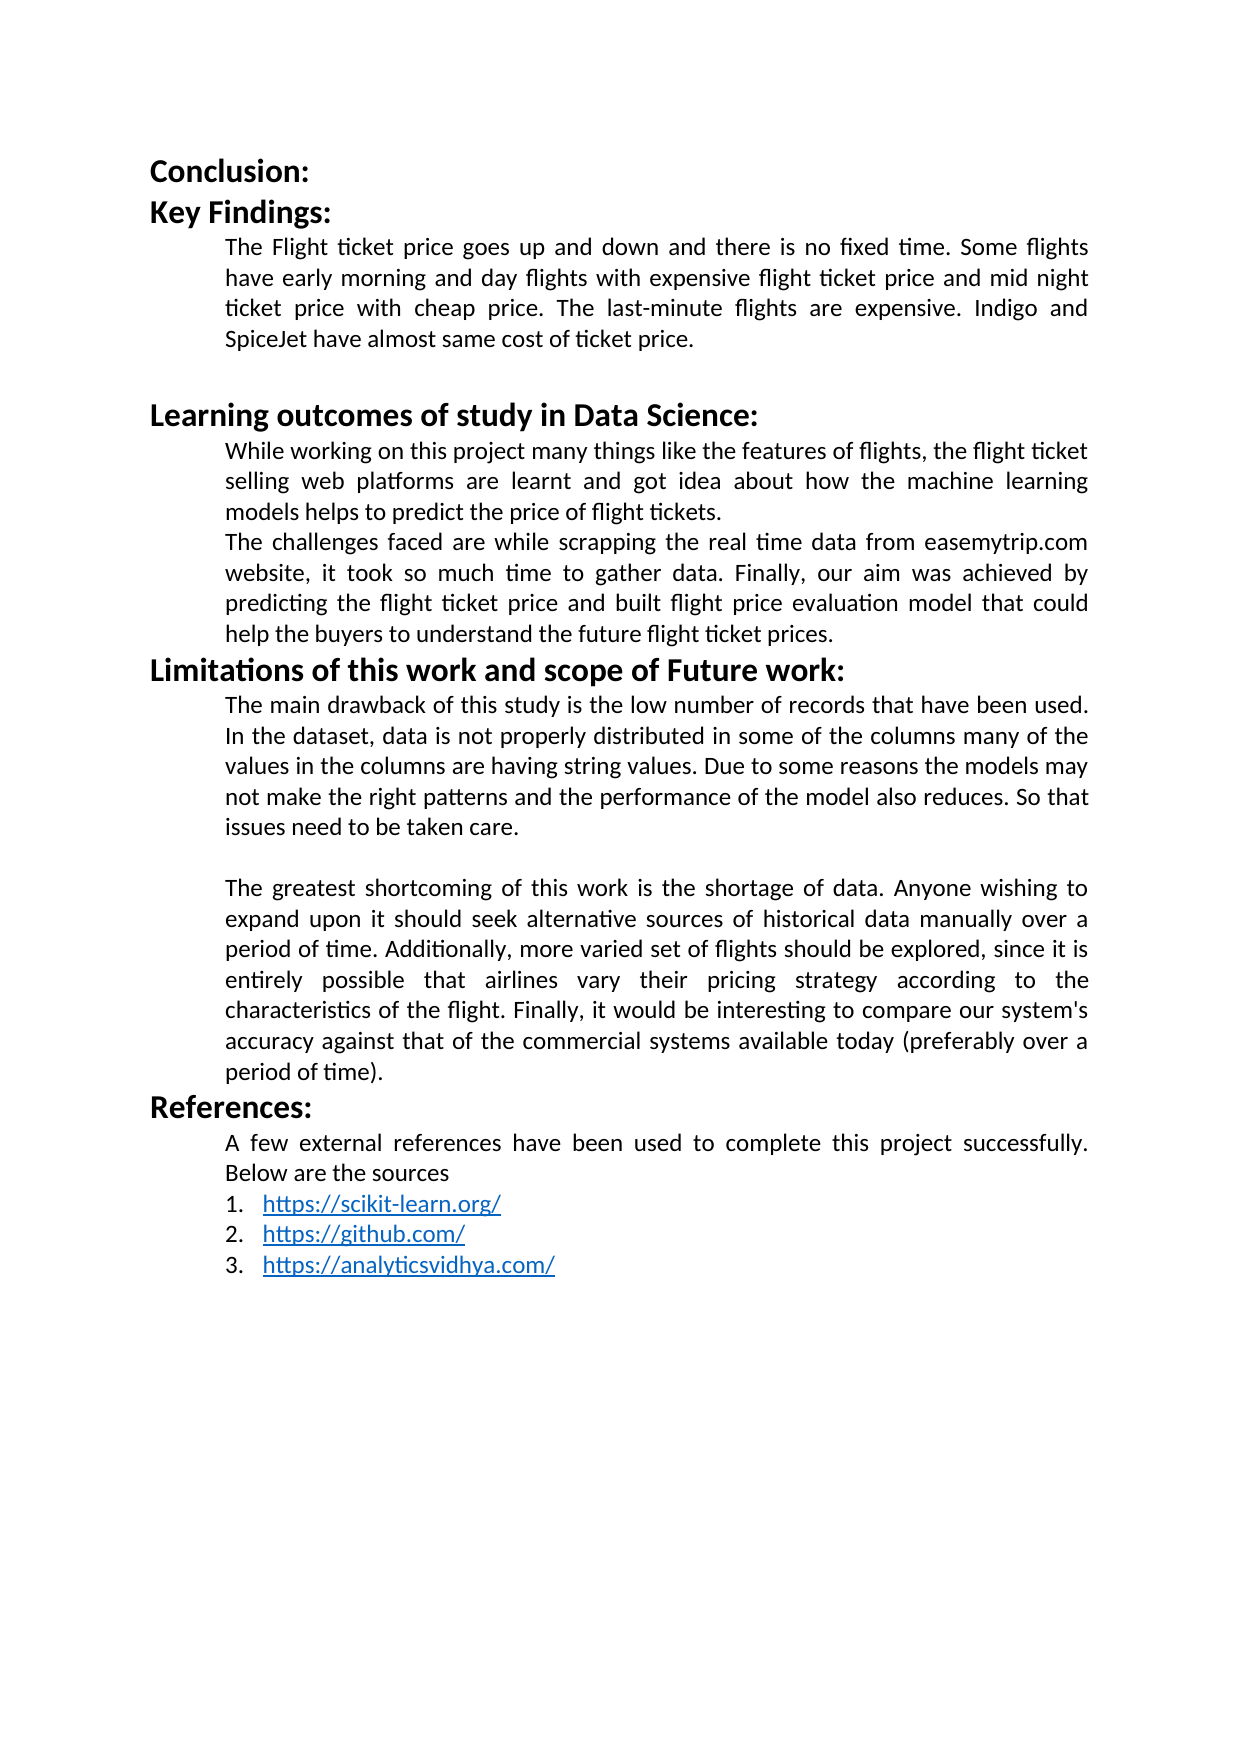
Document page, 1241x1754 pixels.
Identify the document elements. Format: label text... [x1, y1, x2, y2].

text Conclusion: [150, 150, 1090, 191]
text The greatest shortcoming of this work is the shortage of data. Anyone wishing to expand upon it should seek alternative sources of historical data manually over a period of time. Additionally, more varied set of flights should be explored, since it is entirely possible that airlines vary their pricing strategy according to the characteristics of the flight. Finally, it would be interesting to compare our system's accuracy against that of the commercial systems available today (preferably over a period of time). [225, 872, 1090, 1086]
text Learning outcomes of study in Data Science: [150, 394, 1090, 435]
text Key Findings: [150, 191, 1090, 231]
text Limitations of this work and scope of Future work: [150, 649, 1090, 689]
text A few external references have been used to complete this project successfully. Below are the sources [225, 1127, 1090, 1188]
text The challenges faced are while scrapping the real time data from easemytrip.com website, it took so much time to gather data. Finally, our aim was achieved by predicting the flight ticket price and built flight price evaluation model that could help the buyers to understand the future flight ticket prices. [225, 527, 1090, 649]
list https://github.com/ [225, 1218, 1090, 1249]
list https://analyticsvidhya.com/ [225, 1249, 1090, 1279]
text References: [150, 1086, 1090, 1127]
text The Flight ticket price goes up and down and there is no fixed time. Some flights have early morning and day flights with expensive flight ticket price and mid night ticket price with cheap price. The last-minute flights are expensive. Indigo and SpiceJet have almost same cost of ticket price. [225, 231, 1090, 353]
text The main drawback of this study is the low number of records that have been used. In the dataset, data is not properly distributed in some of the columns many of the values in the columns are having string values. Due to some reasons the models may not make the right patterns and the performance of the model also reduces. So that issues need to be taken care. [225, 689, 1090, 842]
text While working on this project many things like the features of flights, the flight ticket selling web platforms are learnt and got idea about how the machine learning models helps to predict the price of flight tickets. [225, 435, 1090, 527]
list https://scikit-learn.org/ [225, 1188, 1090, 1218]
